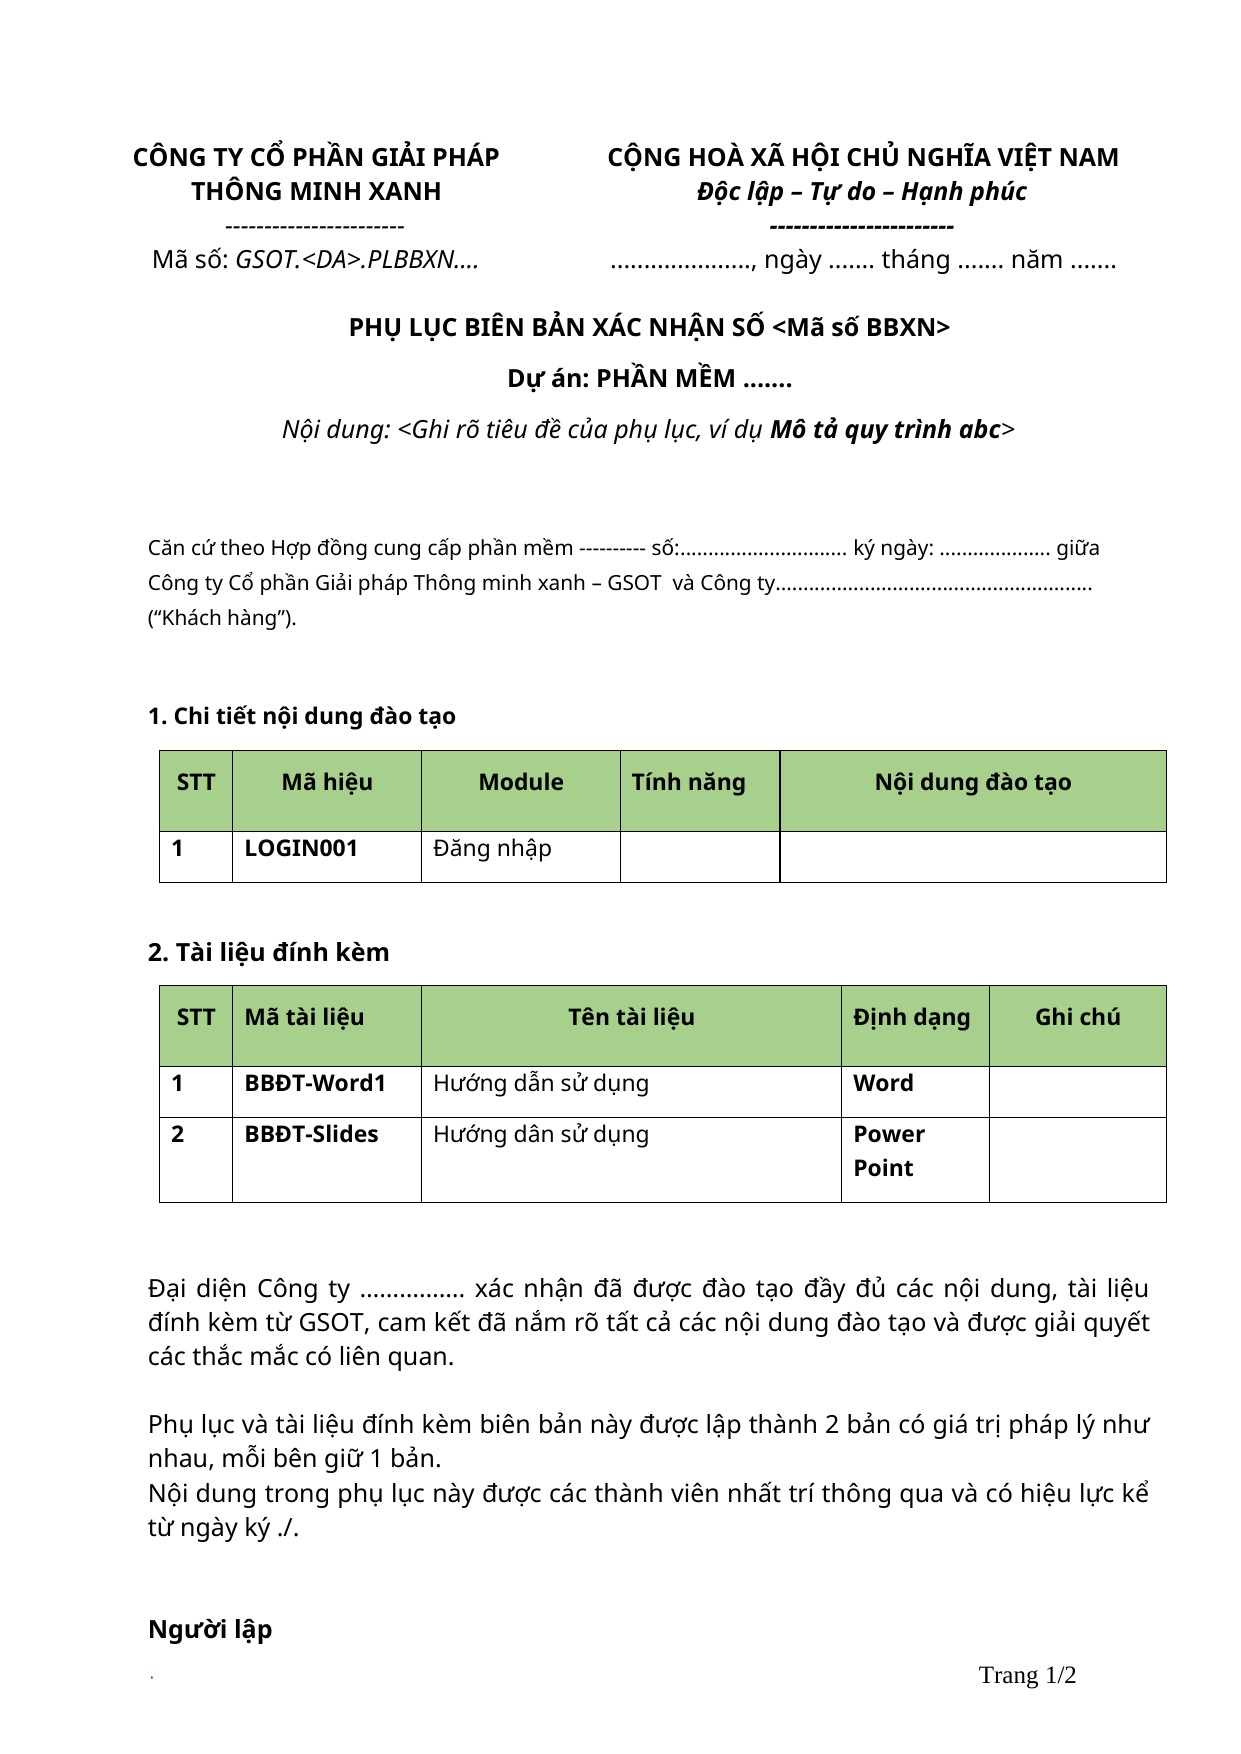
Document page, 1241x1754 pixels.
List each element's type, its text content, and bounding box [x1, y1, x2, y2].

text Đại diện Công ty ……………. xác nhận đã được đào tạo đầy đủ các nội dung, tài liệu đính kèm từ GSOT, cam kết đã nắm rõ tất cả các nội dung đào tạo và được giải quyết các thắc mắc có liên quan. [148, 1271, 1152, 1373]
text Người lập [148, 1611, 1152, 1646]
subtitle PHỤ LỤC BIÊN BẢN XÁC NHẬN SỐ <Mã số BBXN> [148, 310, 1152, 344]
table_header Định dạng [842, 986, 989, 1066]
text 2. Tài liệu đính kèm [148, 934, 1152, 968]
table_cell [621, 832, 779, 882]
table_header STT [160, 751, 232, 831]
table_header Ghi chú [990, 986, 1166, 1066]
table_cell BBĐT-Word1 [233, 1067, 421, 1117]
table_header Nội dung đào tạo [781, 751, 1166, 831]
table_cell 1 [160, 1067, 232, 1117]
table_header Mã hiệu [233, 751, 421, 831]
table_cell Hướng dân sử dụng [422, 1118, 841, 1202]
subtitle Dự án: PHẦN MỀM ....... [148, 361, 1152, 395]
text Nội dung trong phụ lục này được các thành viên nhất trí thông qua và có hiệu lực kể từ ngày ký ./. [148, 1475, 1152, 1543]
text Nội dung: <Ghi rõ tiêu đề của phụ lục, ví dụ Mô tả quy trình abc> [148, 412, 1152, 446]
text Phụ lục và tài liệu đính kèm biên bản này được lập thành 2 bản có giá trị pháp lý như nhau, mỗi bên giữ 1 bản. [148, 1407, 1152, 1475]
table_cell Hướng dẫn sử dụng [422, 1067, 841, 1117]
table_header Tính năng [621, 751, 779, 831]
table_cell Power Point [842, 1118, 989, 1202]
table_header CÔNG TY CỔ PHẦN GIẢI PHÁP THÔNG MINH XANH ----------------------- Mã số: GSOT.<DA>.PLBBXN.... [88, 140, 546, 310]
table_header Module [422, 751, 620, 831]
table_cell [990, 1118, 1166, 1202]
table_cell BBĐT-Slides [233, 1118, 421, 1202]
table_cell Word [842, 1067, 989, 1117]
table_cell LOGIN001 [233, 832, 421, 882]
table_header CỘNG HOÀ XÃ HỘI CHỦ NGHĨA VIỆT NAM Độc lập – Tự do – Hạnh phúc ----------------------- ....................., ngày ....... tháng ....... năm ....... [546, 140, 1181, 310]
table_cell [781, 832, 1166, 882]
text 1. Chi tiết nội dung đào tạo [148, 700, 1152, 731]
table_cell [990, 1067, 1166, 1117]
table_header Tên tài liệu [422, 986, 841, 1066]
table_header STT [160, 986, 232, 1066]
table_cell Đăng nhập [422, 832, 620, 882]
table_cell 2 [160, 1118, 232, 1202]
table_header Mã tài liệu [233, 986, 421, 1066]
text Căn cứ theo Hợp đồng cung cấp phần mềm ---------- số:.............................. ký ngày: .................... giữa Công ty Cổ phần Giải pháp Thông minh xanh – GSOT và Công ty......................................................... (“Khách hàng”). [148, 527, 1152, 633]
table_cell 1 [160, 832, 232, 882]
